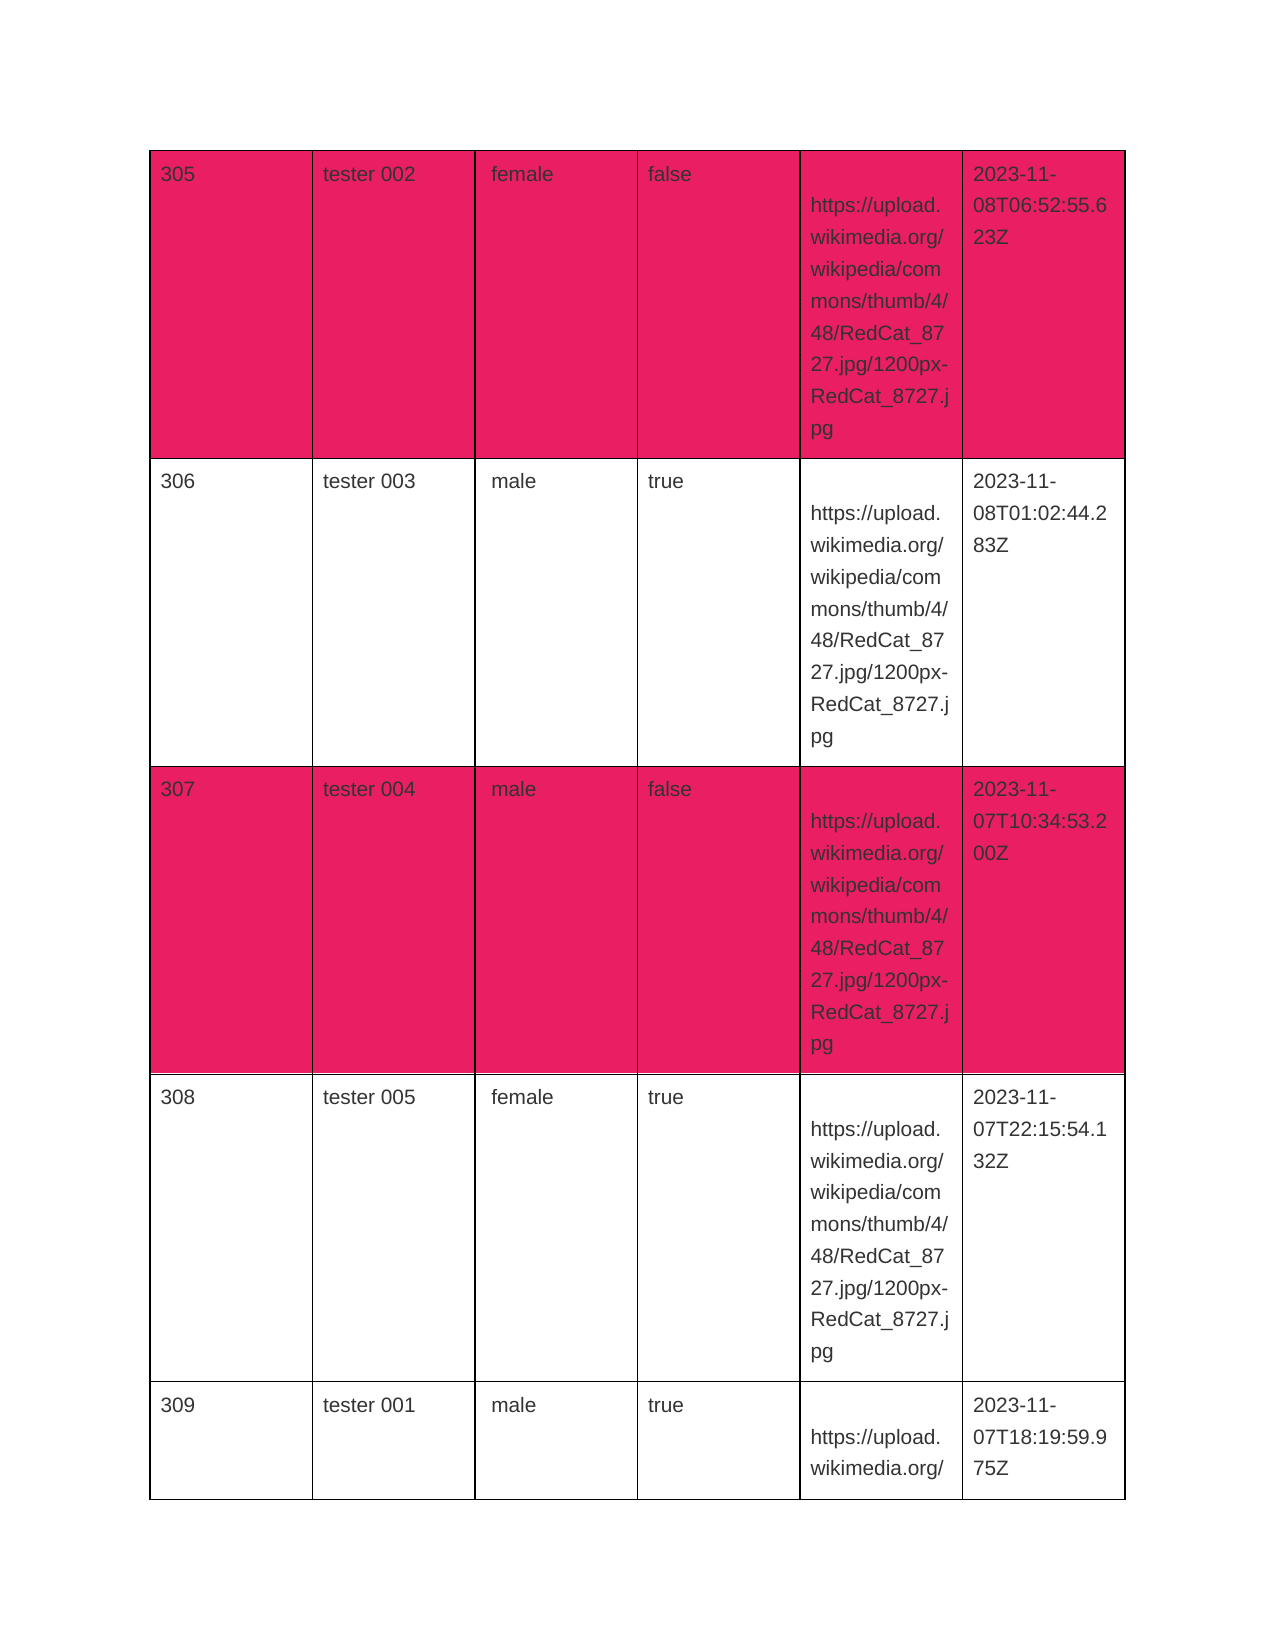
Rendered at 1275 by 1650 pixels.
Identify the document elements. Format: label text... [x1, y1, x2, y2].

table_cell true [638, 1075, 799, 1381]
table_cell 306 [151, 459, 312, 766]
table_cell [801, 1075, 962, 1381]
table_cell tester 003 [313, 459, 474, 766]
table_cell tester 004 [313, 767, 474, 1073]
table_cell 2023-11-08T01:02:44.283Z [963, 459, 1124, 766]
table_cell 2023-11-07T10:34:53.200Z [963, 767, 1124, 1073]
table_cell true [638, 459, 799, 766]
table_cell male [476, 459, 637, 766]
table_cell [963, 1382, 1124, 1498]
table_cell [801, 151, 962, 458]
table_cell male [476, 1382, 637, 1498]
table_cell false [638, 767, 799, 1073]
table_cell tester 001 [313, 1382, 474, 1498]
table_cell https://upload.wikimedia.org/wikipedia/commons/thumb/4/48/RedCat_8727.jpg/1200px-RedCat_8727.jpg [801, 767, 962, 1073]
table_cell 2023-11-07T22:15:54.132Z [963, 1075, 1124, 1381]
table_cell 305 [151, 151, 312, 458]
table_cell female [476, 151, 637, 458]
table_cell male [476, 767, 637, 1073]
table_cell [801, 1382, 962, 1498]
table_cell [801, 459, 962, 766]
table_cell 309 [151, 1382, 312, 1498]
table_cell true [638, 1382, 799, 1498]
table_cell 2023-11-08T06:52:55.623Z [963, 151, 1124, 458]
table_cell 307 [151, 767, 312, 1073]
table_cell tester 005 [313, 1075, 474, 1381]
table_cell false [638, 151, 799, 458]
table_cell 308 [151, 1075, 312, 1381]
table_cell tester 002 [313, 151, 474, 458]
table_cell female [476, 1075, 637, 1381]
